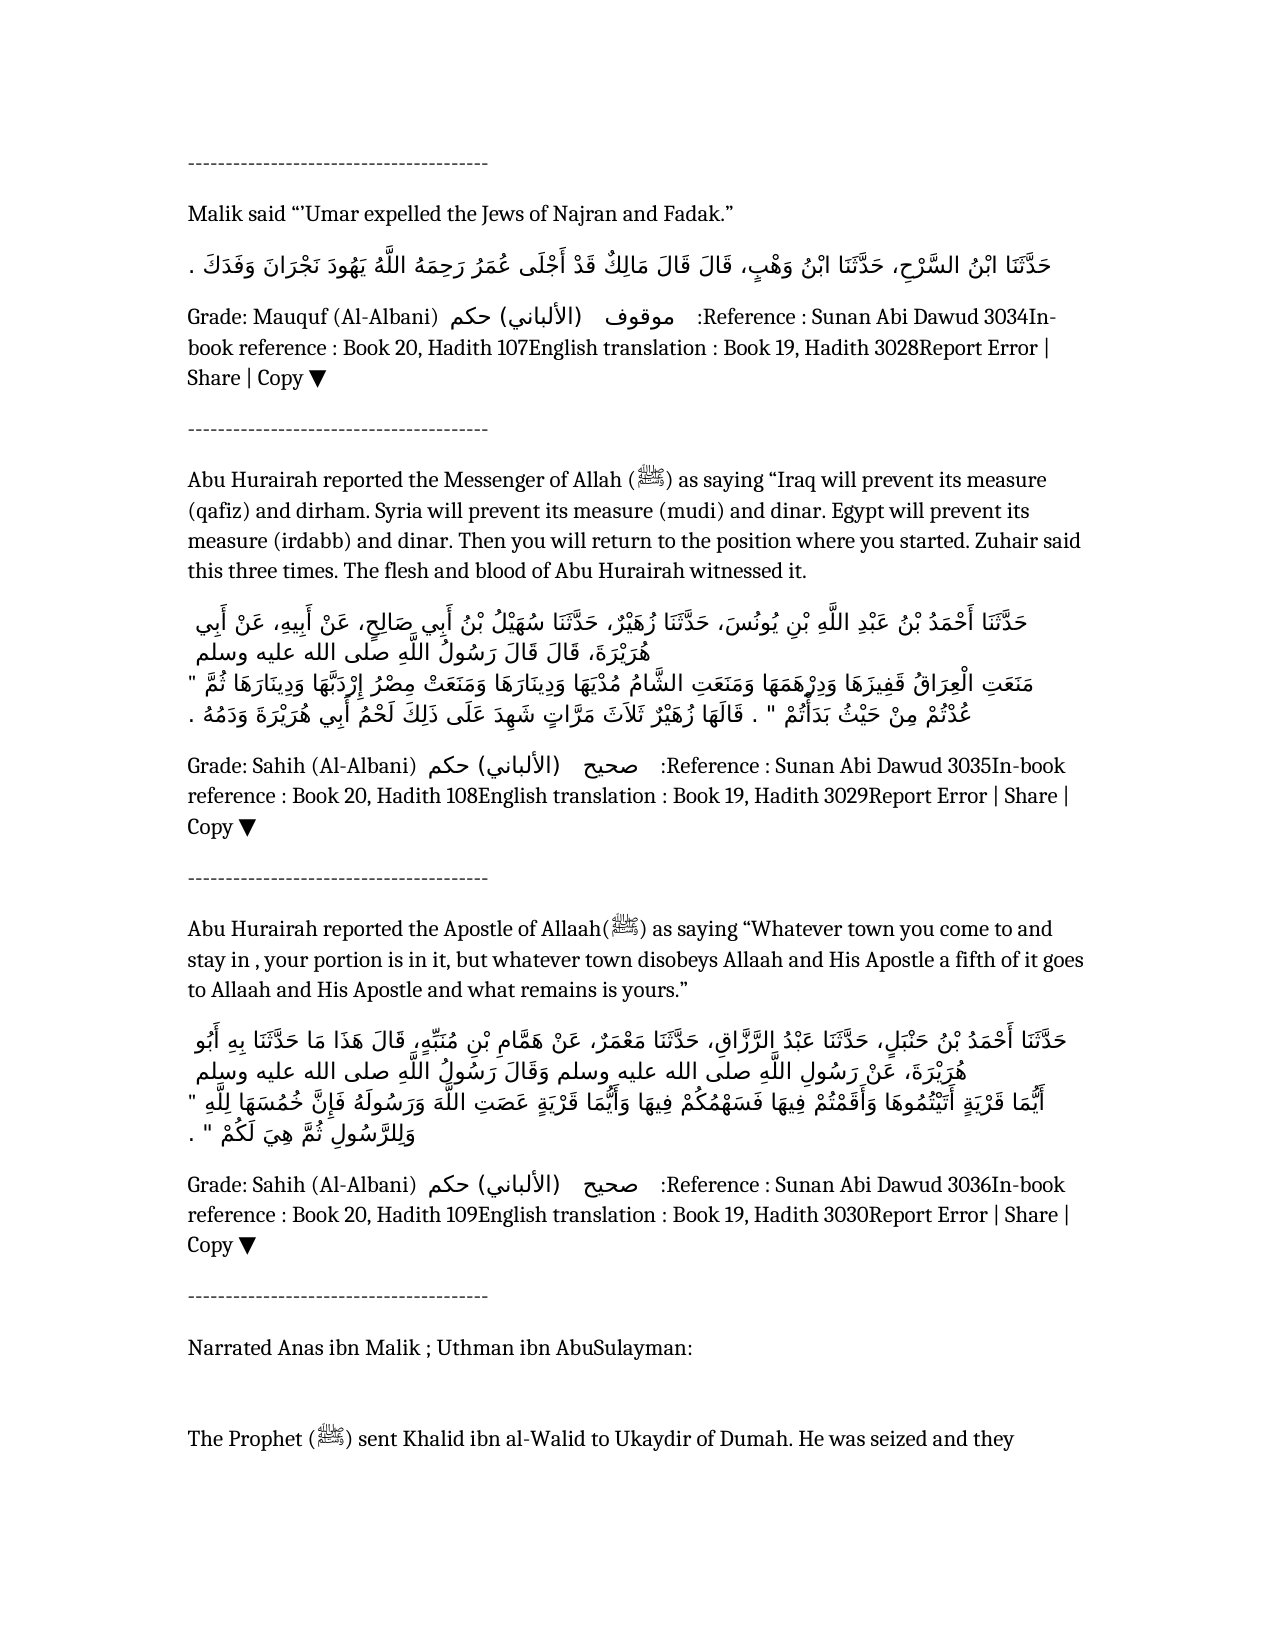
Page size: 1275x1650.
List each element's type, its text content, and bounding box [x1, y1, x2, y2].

text Malik said “’Umar expelled the Jews of Najran and Fadak.” [187, 201, 1087, 227]
text ---------------------------------------- [187, 1283, 1087, 1310]
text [187, 1334, 1087, 1452]
text حَدَّثَنَا أَحْمَدُ بْنُ عَبْدِ اللَّهِ بْنِ يُونُسَ، حَدَّثَنَا زُهَيْرٌ، حَدَّثَنَا سُهَيْلُ بْنُ أَبِي صَالِحٍ، عَنْ أَبِيهِ، عَنْ أَبِي هُرَيْرَةَ، قَالَ قَالَ رَسُولُ اللَّهِ صلى الله عليه وسلم ‏ "‏ مَنَعَتِ الْعِرَاقُ قَفِيزَهَا وَدِرْهَمَهَا وَمَنَعَتِ الشَّامُ مُدْيَهَا وَدِينَارَهَا وَمَنَعَتْ مِصْرُ إِرْدَبَّهَا وَدِينَارَهَا ثُمَّ عُدْتُمْ مِنْ حَيْثُ بَدَأْتُمْ ‏"‏ ‏.‏ قَالَهَا زُهَيْرٌ ثَلاَثَ مَرَّاتٍ شَهِدَ عَلَى ذَلِكَ لَحْمُ أَبِي هُرَيْرَةَ وَدَمُهُ ‏.‏ [187, 609, 1087, 728]
text ---------------------------------------- [187, 150, 1087, 176]
text ---------------------------------------- [187, 416, 1087, 442]
text ---------------------------------------- [187, 864, 1087, 891]
text Abu Hurairah reported the Apostle of Allaah(ﷺ) as saying “Whatever town you come to and stay in , your portion is in it, but whatever town disobeys Allaah and His Apostle a fifth of it goes to Allaah and His Apostle and what remains is yours.” [187, 916, 1087, 1003]
text Grade: Sahih (Al-Albani) صحيح (الألباني) حكم :Reference : Sunan Abi Dawud 3035In-book reference : Book 20, Hadith 108English translation : Book 19, Hadith 3029Report Error | Share | Copy ▼ [187, 752, 1087, 840]
text Grade: Sahih (Al-Albani) صحيح (الألباني) حكم :Reference : Sunan Abi Dawud 3036In-book reference : Book 20, Hadith 109English translation : Book 19, Hadith 3030Report Error | Share | Copy ▼ [187, 1171, 1087, 1259]
text حَدَّثَنَا ابْنُ السَّرْحِ، حَدَّثَنَا ابْنُ وَهْبٍ، قَالَ قَالَ مَالِكٌ قَدْ أَجْلَى عُمَرُ رَحِمَهُ اللَّهُ يَهُودَ نَجْرَانَ وَفَدَكَ ‏.‏ [187, 252, 1087, 279]
text Abu Hurairah reported the Messenger of Allah (ﷺ) as saying “Iraq will prevent its measure (qafiz) and dirham. Syria will prevent its measure (mudi) and dinar. Egypt will prevent its measure (irdabb) and dinar. Then you will return to the position where you started. Zuhair said this three times. The flesh and blood of Abu Hurairah witnessed it. [187, 467, 1087, 584]
text حَدَّثَنَا أَحْمَدُ بْنُ حَنْبَلٍ، حَدَّثَنَا عَبْدُ الرَّزَّاقِ، حَدَّثَنَا مَعْمَرٌ، عَنْ هَمَّامِ بْنِ مُنَبِّهٍ، قَالَ هَذَا مَا حَدَّثَنَا بِهِ أَبُو هُرَيْرَةَ، عَنْ رَسُولِ اللَّهِ صلى الله عليه وسلم وَقَالَ رَسُولُ اللَّهِ صلى الله عليه وسلم ‏ "‏ أَيُّمَا قَرْيَةٍ أَتَيْتُمُوهَا وَأَقَمْتُمْ فِيهَا فَسَهْمُكُمْ فِيهَا وَأَيُّمَا قَرْيَةٍ عَصَتِ اللَّهَ وَرَسُولَهُ فَإِنَّ خُمُسَهَا لِلَّهِ وَلِلرَّسُولِ ثُمَّ هِيَ لَكُمْ ‏"‏ ‏.‏ [187, 1028, 1087, 1146]
text Grade: Mauquf (Al-Albani) موقوف (الألباني) حكم :Reference : Sunan Abi Dawud 3034In-book reference : Book 20, Hadith 107English translation : Book 19, Hadith 3028Report Error | Share | Copy ▼ [187, 303, 1087, 391]
